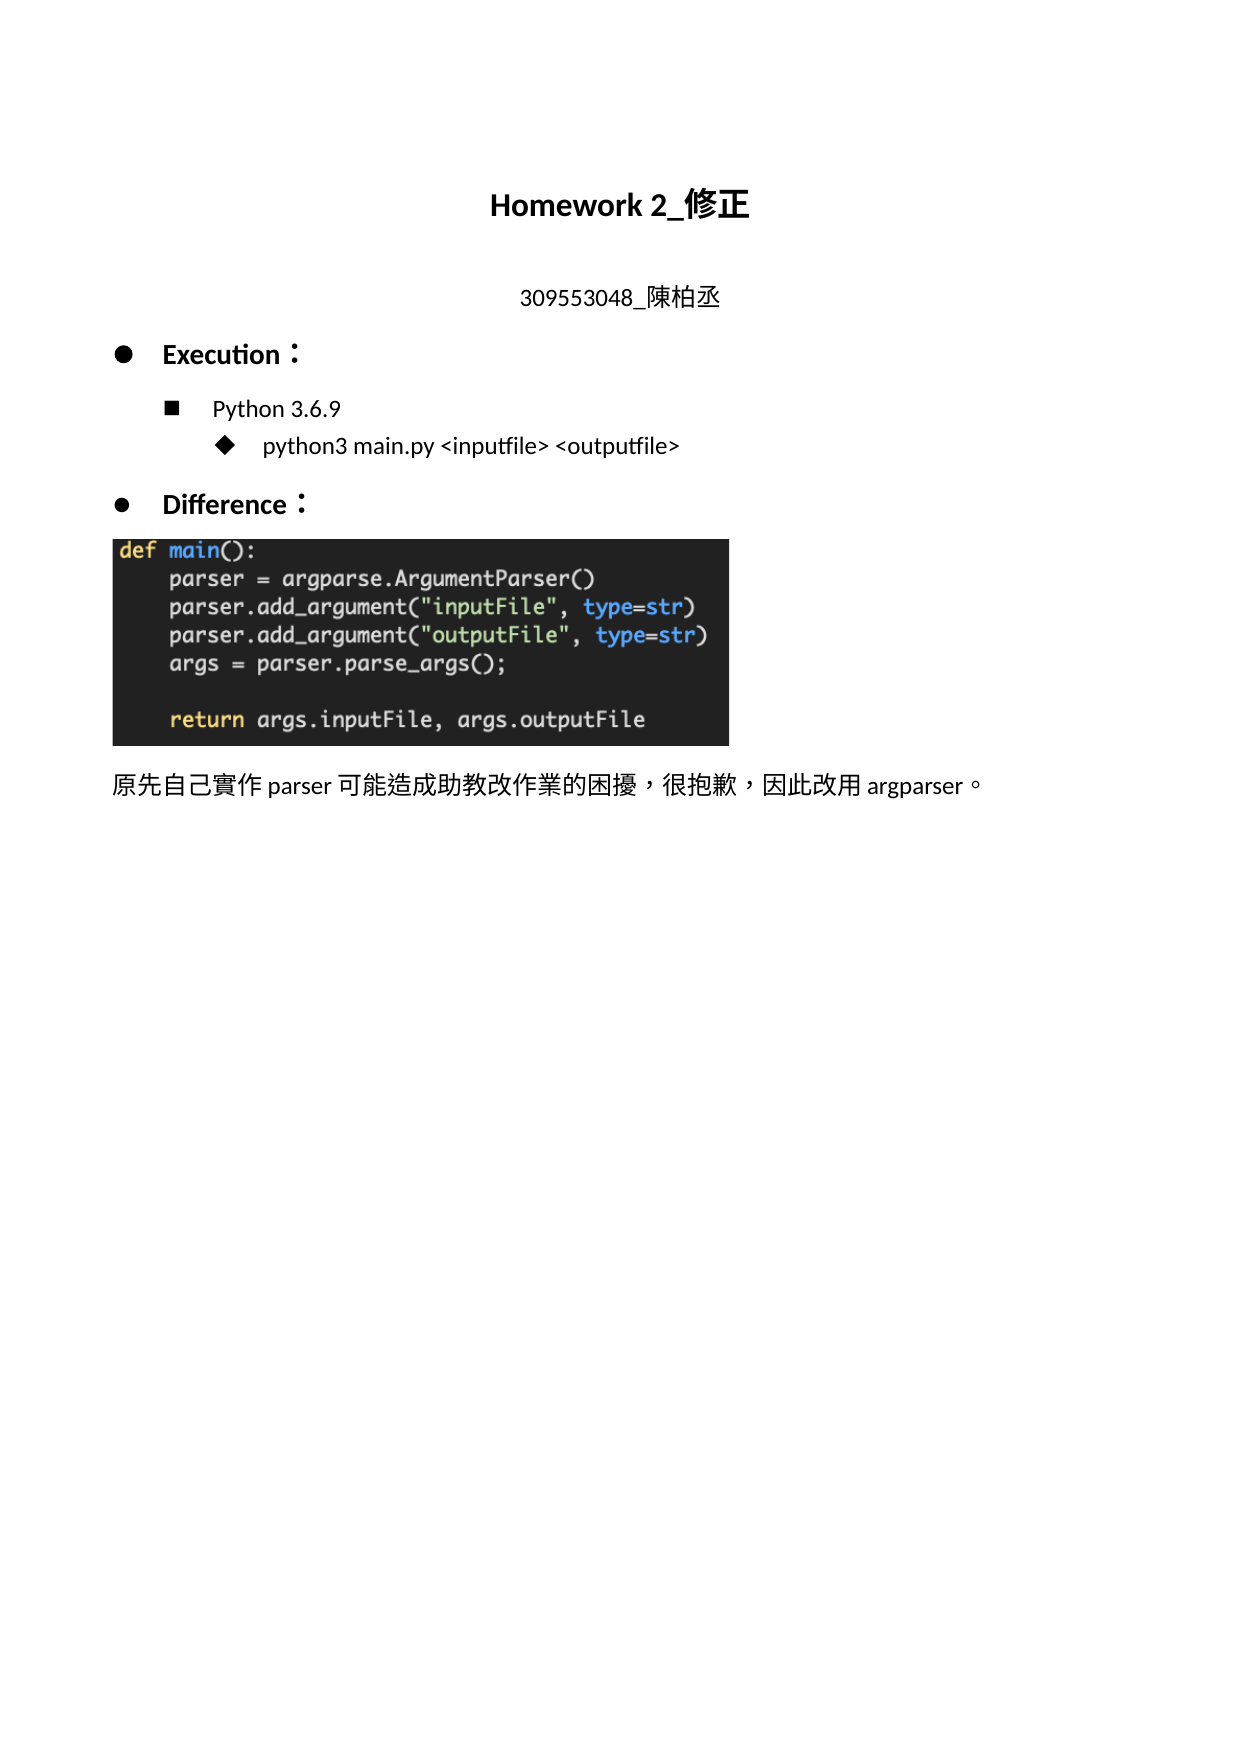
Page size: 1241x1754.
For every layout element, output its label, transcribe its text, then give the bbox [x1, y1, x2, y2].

list python3 main.py <inputfile> <outputfile> [212, 427, 1128, 464]
list Difference： [112, 464, 1128, 539]
list Execution： [112, 314, 1128, 389]
text Homework 2_修正 [112, 164, 1128, 239]
picture [112, 539, 730, 746]
text 309553048_陳柏丞 [112, 277, 1128, 314]
text 原先自己實作parser可能造成助教改作業的困擾，很抱歉，因此改用argparser。 [112, 764, 1128, 802]
list Python 3.6.9 [162, 389, 1128, 427]
